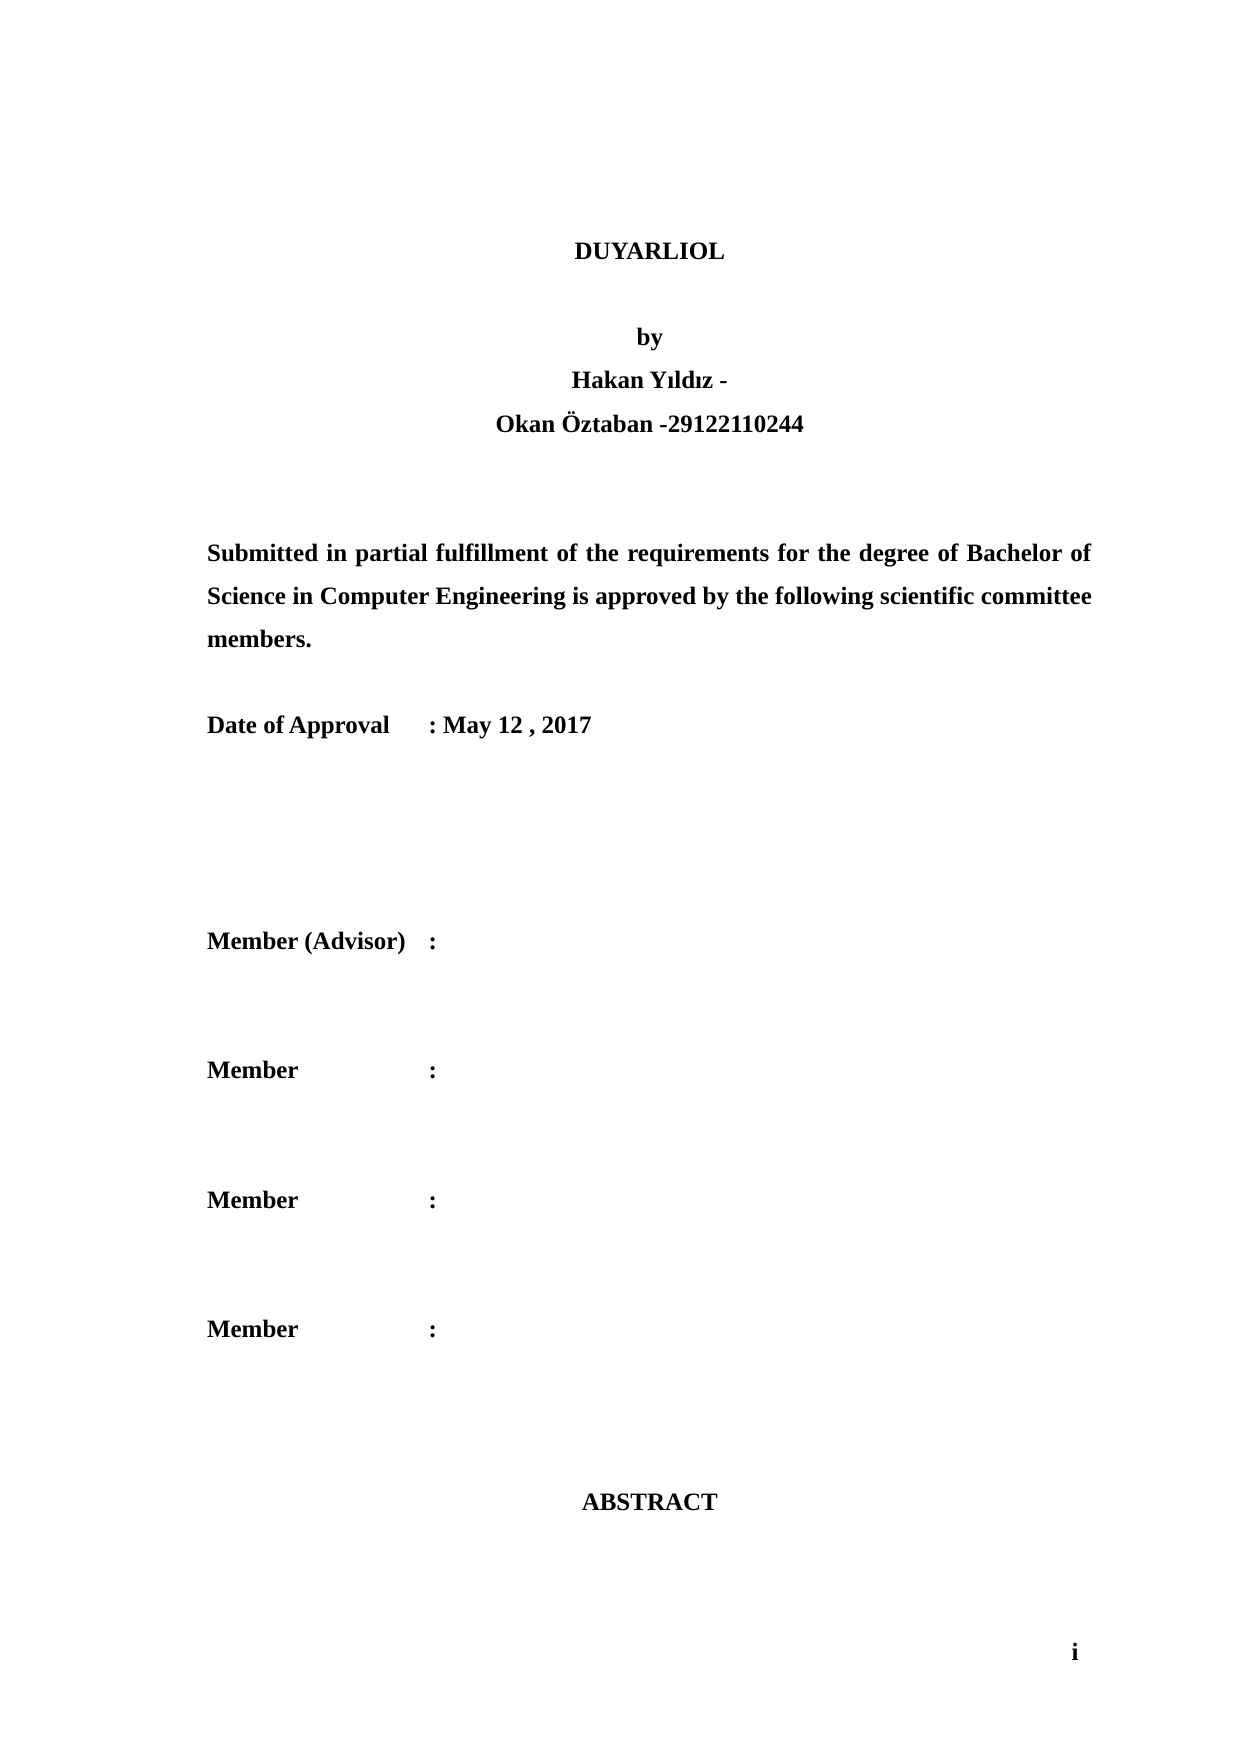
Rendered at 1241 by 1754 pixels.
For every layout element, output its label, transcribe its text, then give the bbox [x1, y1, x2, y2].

text by [207, 322, 1092, 351]
subtitle ABSTRACT [207, 1487, 1092, 1516]
text Member : [207, 1185, 1092, 1214]
text Member : [207, 1056, 1092, 1084]
text Date of Approval : May 12 , 2017 [207, 711, 1092, 739]
text Okan Öztaban -29122110244 [207, 409, 1092, 437]
text Member : [207, 1314, 1092, 1343]
text Member (Advisor) : [207, 926, 1092, 955]
text DUYARLIOL [207, 236, 1092, 265]
text Submitted in partial fulfillment of the requirements for the degree of Bachelor of Science in Computer Engineering is approved by the following scientific committee members. [207, 538, 1092, 653]
text Hakan Yıldız - [207, 366, 1092, 394]
